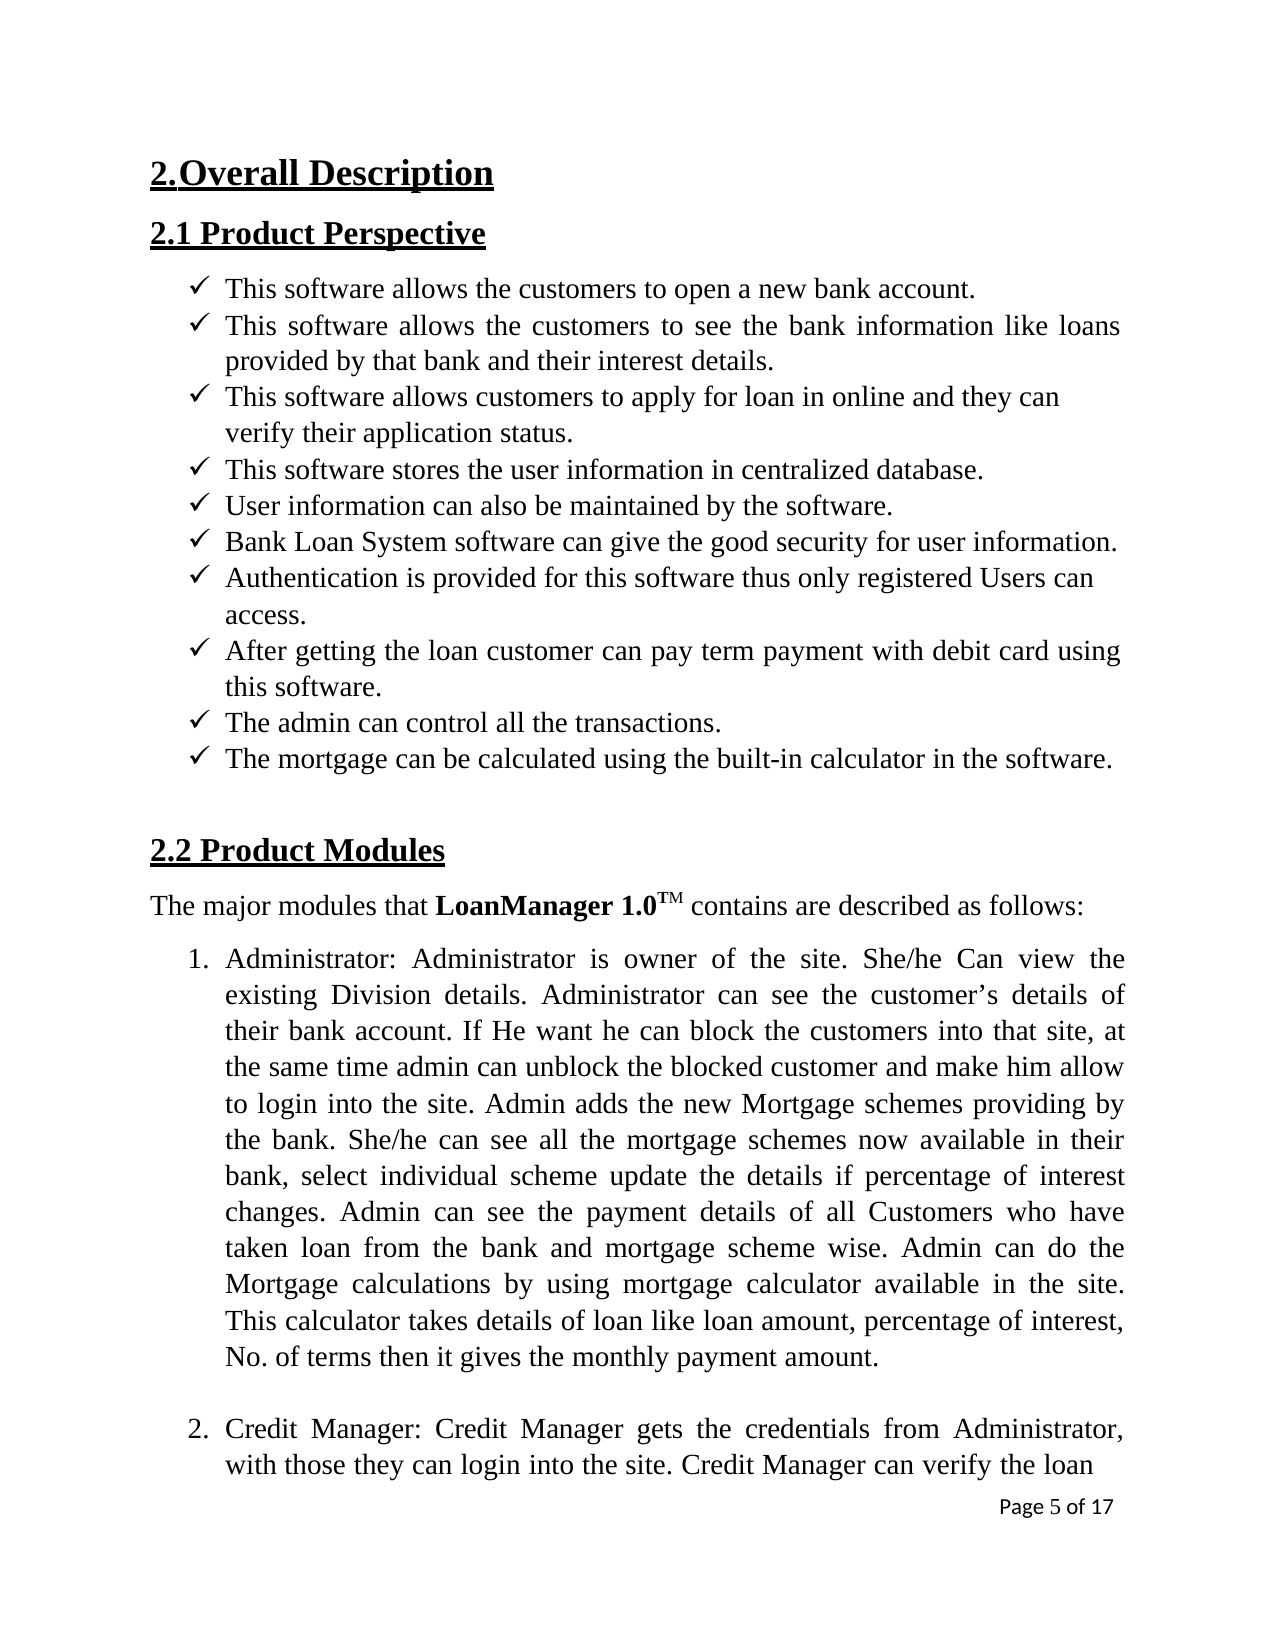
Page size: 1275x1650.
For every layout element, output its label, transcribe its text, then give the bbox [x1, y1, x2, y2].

list Authentication is provided for this software thus only registered Users can access. [187, 561, 1124, 630]
list Credit Manager: Credit Manager gets the credentials from Administrator, with those they can login into the site. Credit Manager can verify the loan [187, 1411, 1124, 1481]
list After getting the loan customer can pay term payment with debit card using this software. [187, 633, 1124, 702]
list Administrator: Administrator is owner of the site. She/he Can view the existing Division details. Administrator can see the customer’s details of their bank account. If He want he can block the customers into that site, at the same time admin can unblock the blocked customer and make him allow to login into the site. Admin adds the new Mortgage schemes providing by the bank. She/he can see all the mortgage schemes now available in their bank, select individual scheme update the details if percentage of interest changes. Admin can see the payment details of all Customers who have taken loan from the bank and mortgage scheme wise. Admin can do the Mortgage calculations by using mortgage calculator available in the site. This calculator takes details of loan like loan amount, percentage of interest, No. of terms then it gives the monthly payment amount. [187, 941, 1125, 1372]
list User information can also be maintained by the software. [187, 488, 1137, 522]
subtitle Product Modules [150, 830, 1137, 868]
list This software allows the customers to see the bank information like loans provided by that bank and their interest details. [187, 308, 1124, 377]
subtitle Product Perspective [150, 213, 1137, 251]
list The mortgage can be calculated using the built-in calculator in the software. [187, 741, 1137, 775]
list This software allows the customers to open a new bank account. [187, 271, 1137, 305]
list This software allows customers to apply for loan in online and they can verify their application status. [187, 379, 1125, 449]
text The major modules that LoanManager 1.0TM contains are described as follows: [150, 888, 1137, 922]
list This software stores the user information in centralized database. [187, 452, 1137, 485]
list Bank Loan System software can give the good security for user information. [187, 524, 1137, 558]
list The admin can control all the transactions. [187, 705, 1137, 738]
subtitle Overall Description [150, 150, 1137, 193]
